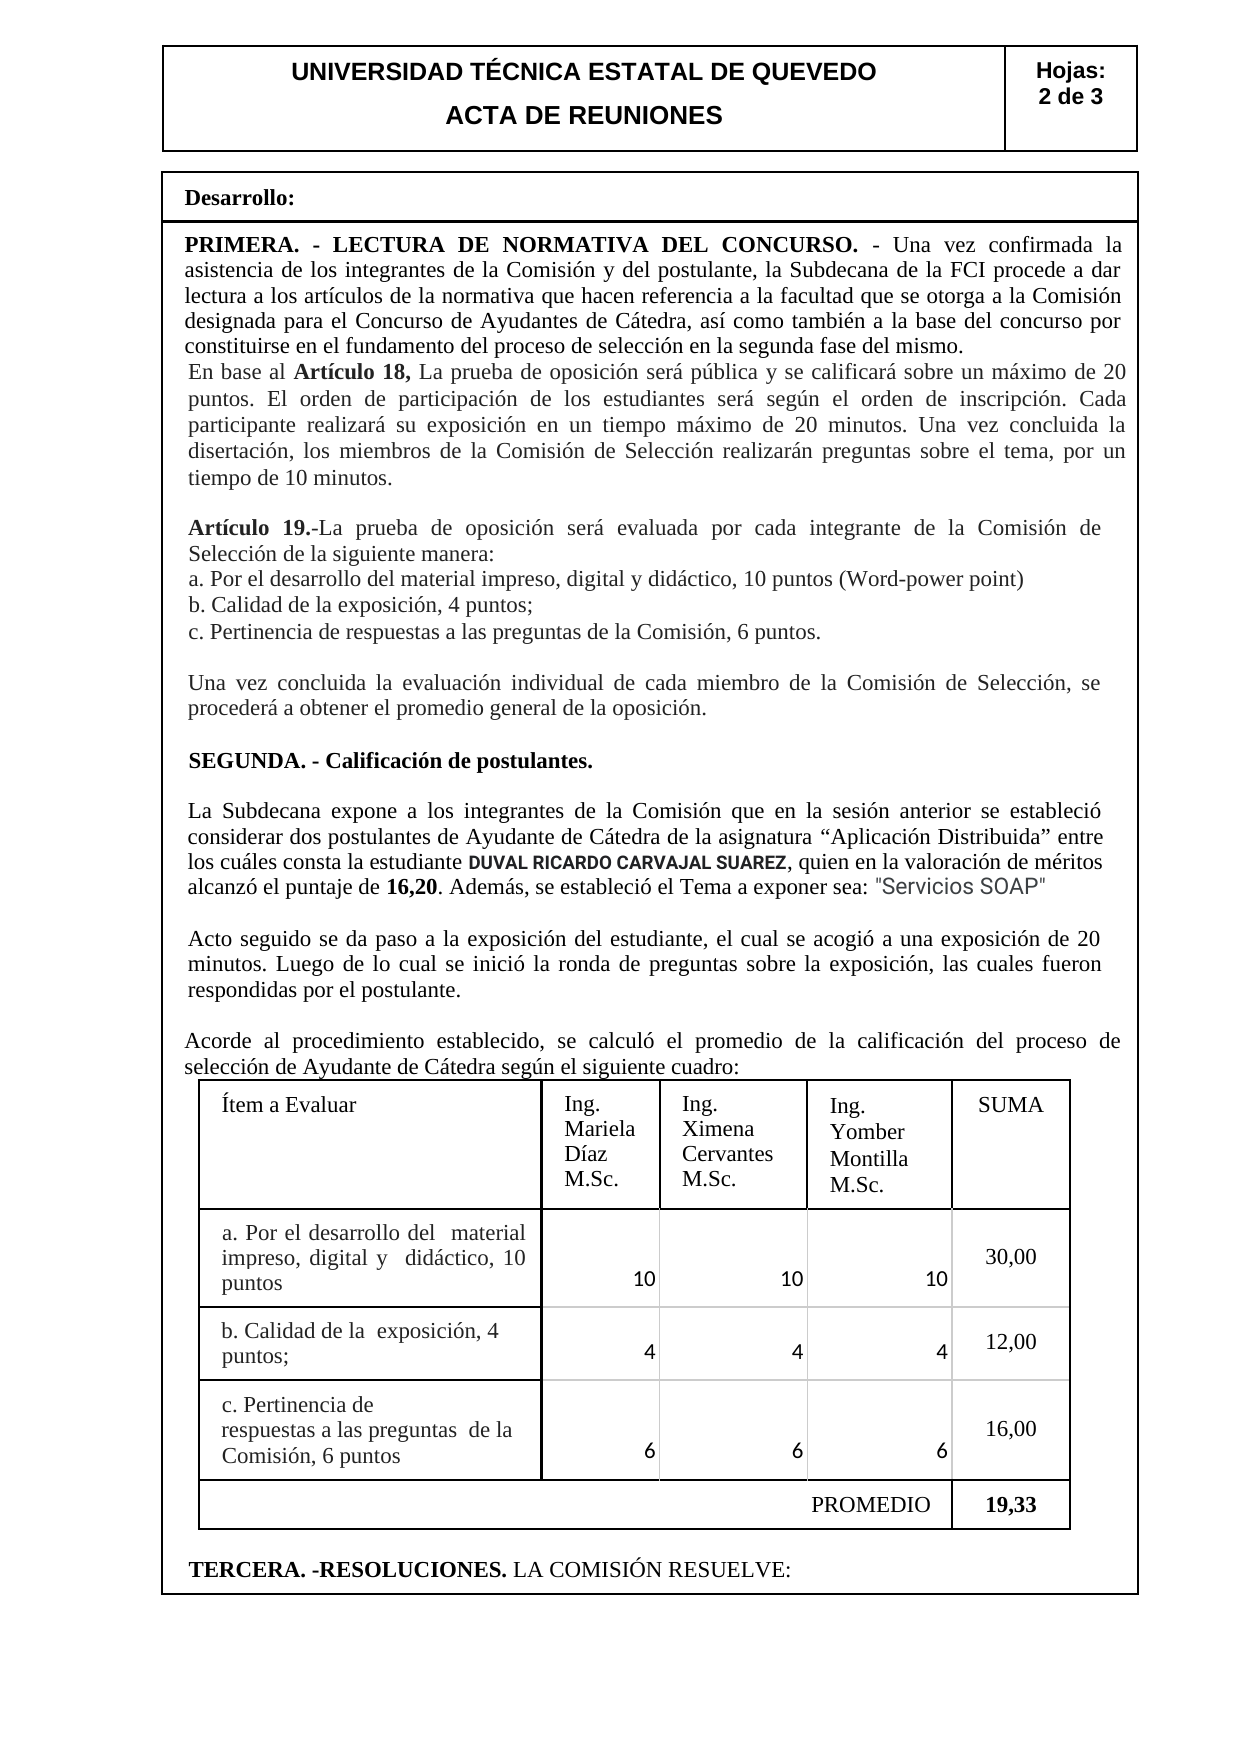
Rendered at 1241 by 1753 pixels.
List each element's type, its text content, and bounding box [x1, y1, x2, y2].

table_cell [163, 223, 1137, 1593]
table_header Desarrollo: [163, 173, 1137, 220]
table_header Hojas: 2 de 3 [1006, 47, 1136, 150]
table_header UNIVERSIDAD TÉCNICA ESTATAL DE QUEVEDO ACTA DE REUNIONES [164, 47, 1004, 150]
